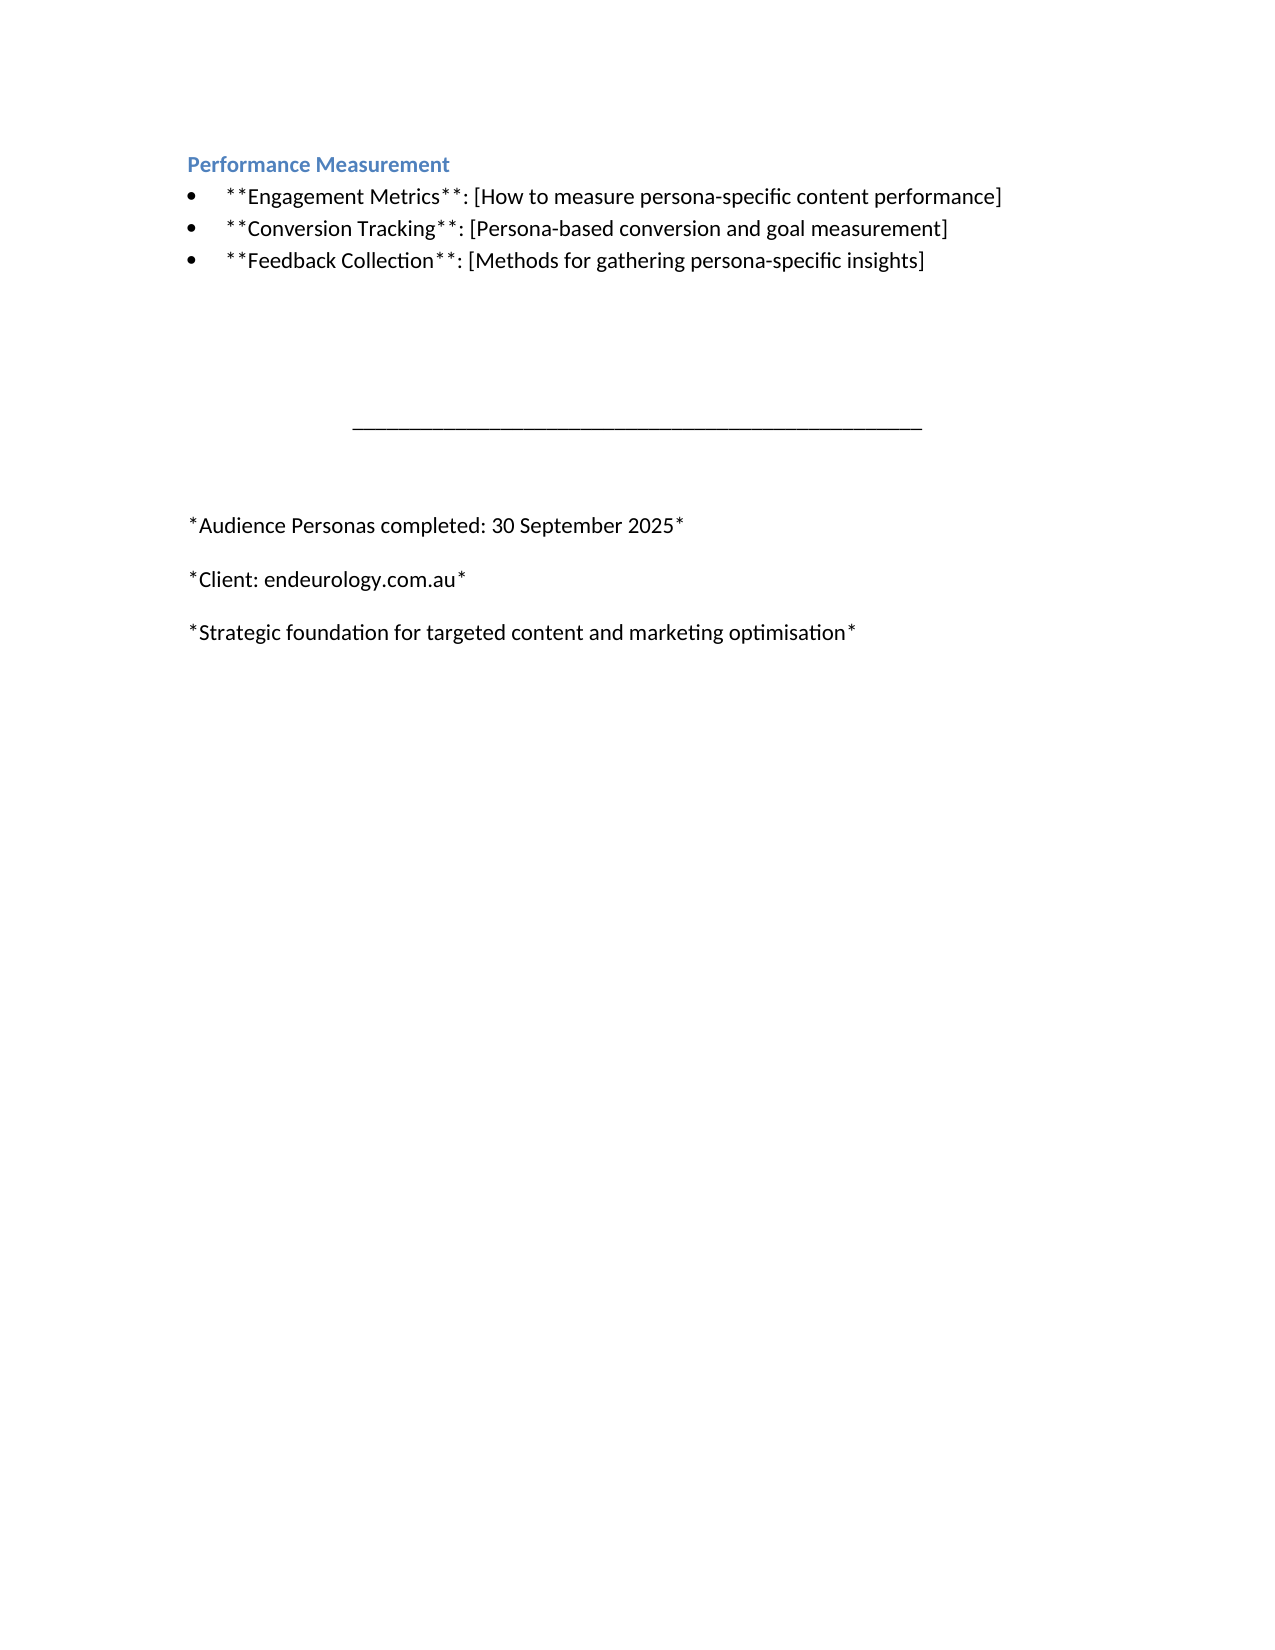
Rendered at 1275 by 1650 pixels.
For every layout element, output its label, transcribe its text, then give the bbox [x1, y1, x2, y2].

subtitle Performance Measurement [187, 150, 1087, 178]
text *Client: endeurology.com.au* [187, 565, 1087, 593]
list **Feedback Collection**: [Methods for gathering persona-specific insights] [187, 247, 1087, 274]
text *Strategic foundation for targeted content and marketing optimisation* [187, 618, 1087, 646]
list **Engagement Metrics**: [How to measure persona-specific content performance] [187, 182, 1087, 210]
list **Conversion Tracking**: [Persona-based conversion and goal measurement] [187, 214, 1087, 242]
text __________________________________________________ [187, 406, 1087, 434]
text *Audience Personas completed: 30 September 2025* [187, 512, 1087, 540]
